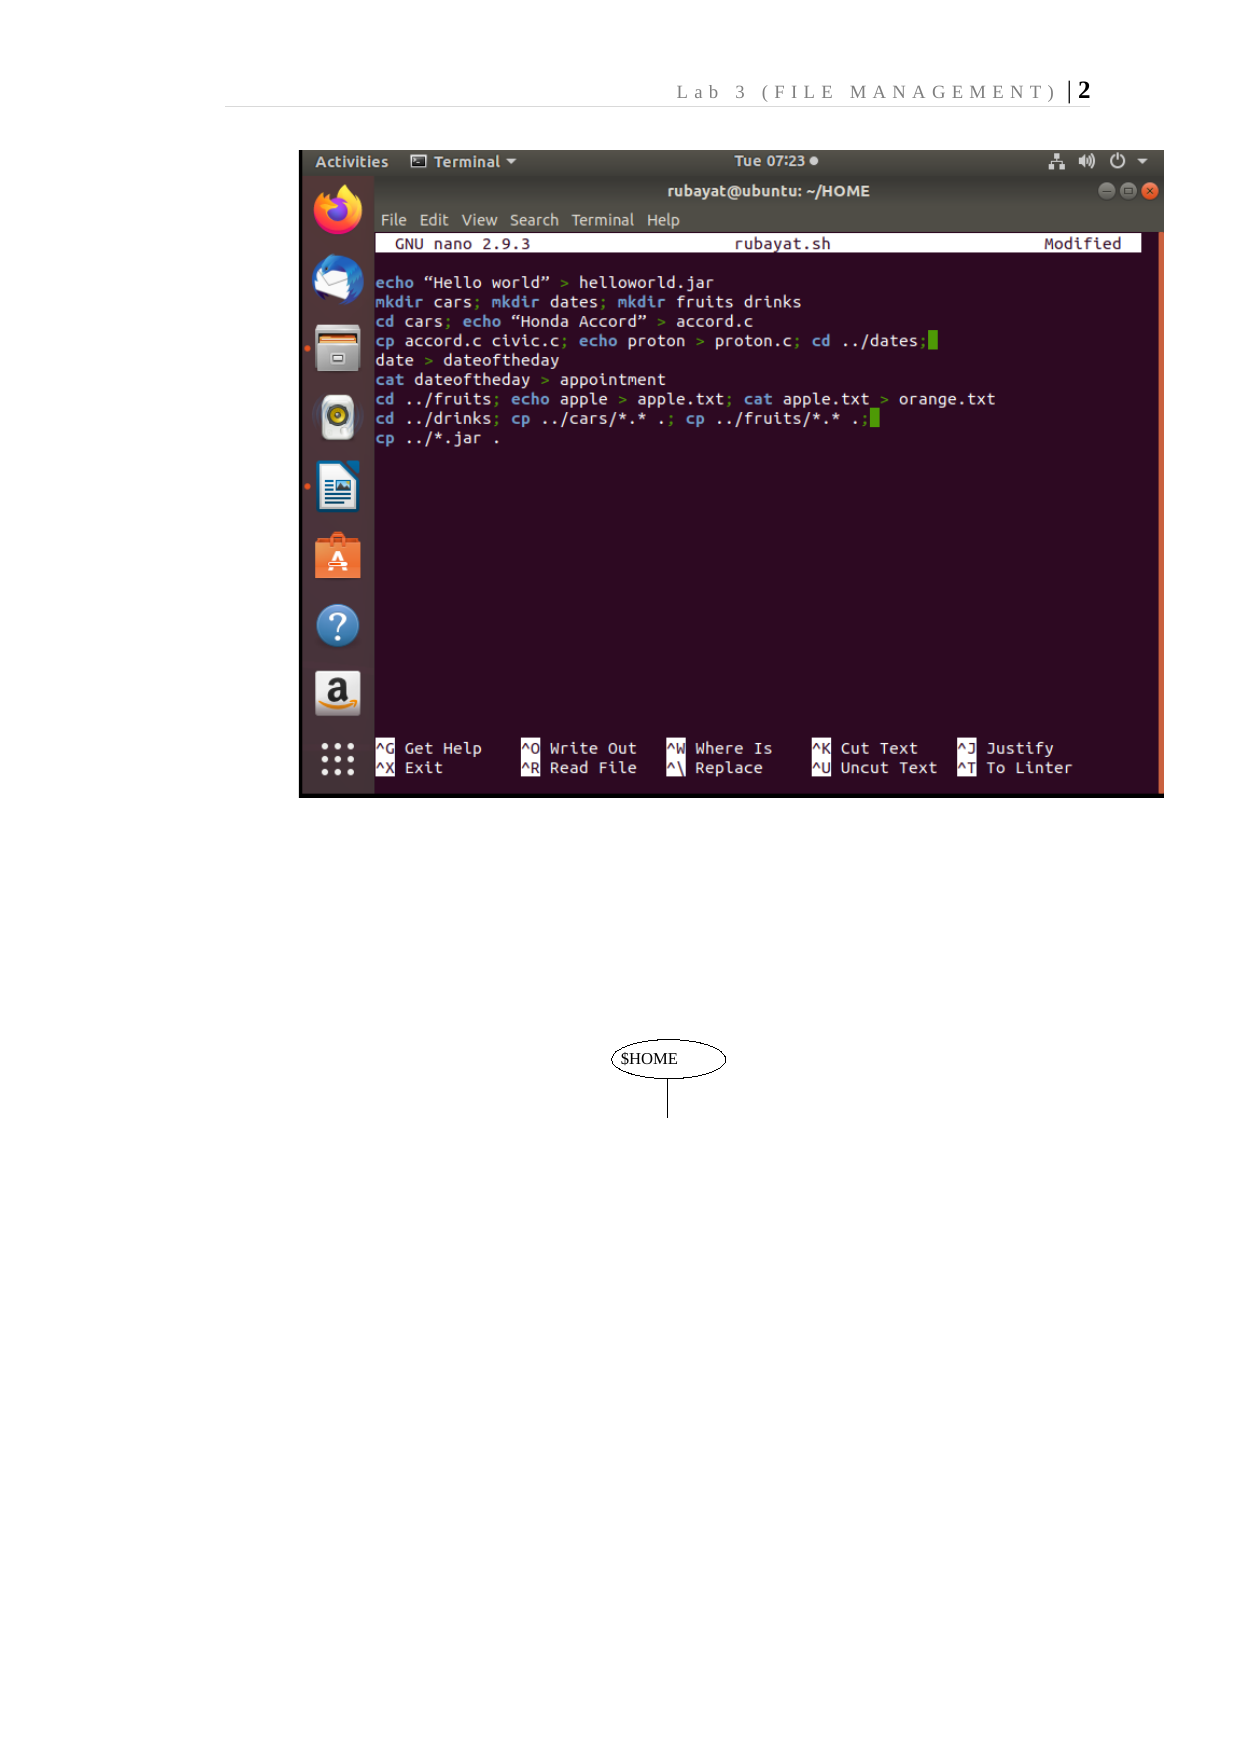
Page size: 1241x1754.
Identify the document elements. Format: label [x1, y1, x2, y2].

picture [298, 150, 1164, 798]
